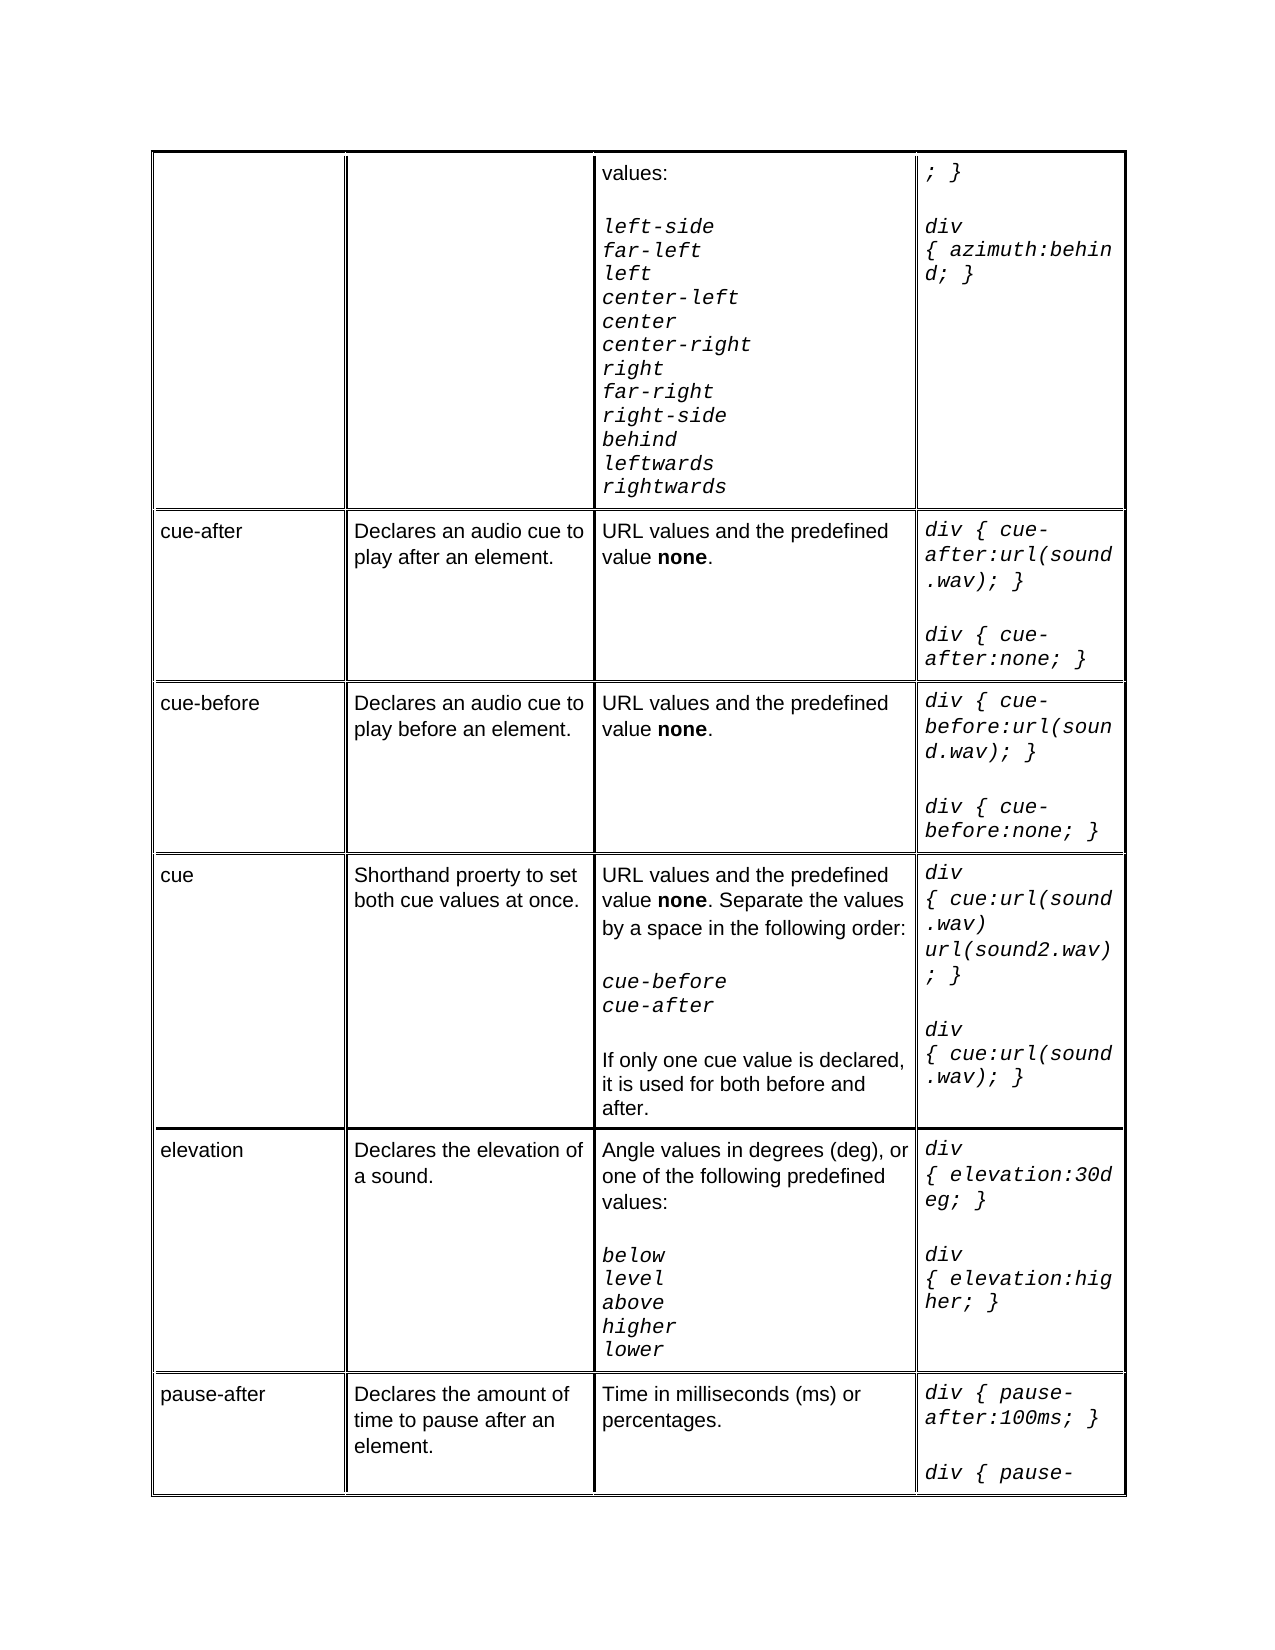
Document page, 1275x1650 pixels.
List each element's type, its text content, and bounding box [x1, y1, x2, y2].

table_cell div { cue:url(sound.wav) url(sound2.wav); } div { cue:url(sound.wav); } [918, 851, 1125, 1127]
table_cell azimuth [154, 152, 346, 508]
table_cell div { cue-before:url(sound.wav); } div { cue-before:none; } [918, 680, 1125, 851]
table_cell pause-after [152, 1371, 346, 1493]
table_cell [594, 153, 917, 508]
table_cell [346, 1374, 594, 1493]
table_cell URL values and the predefined value none. [596, 511, 915, 679]
table_cell elevation [154, 1127, 344, 1371]
table_cell cue-before [154, 680, 344, 851]
table_cell Angle values in degrees (deg), or one of the following predefined values: below level above higher lower [596, 1130, 915, 1371]
table_cell URL values and the predefined value none. [596, 683, 915, 851]
table_cell Declares the elevation of a sound. [348, 1130, 593, 1371]
table_cell URL values and the predefined value none. Separate the values by a space in the following order: cue-before cue-after If only one cue value is declared, it is used for both before and after. [596, 855, 915, 1127]
table_cell cue-after [152, 508, 346, 679]
table_cell Shorthand proerty to set both cue values at once. [348, 855, 593, 1127]
table_cell div { elevation:30deg; } div { elevation:higher; } [918, 1127, 1124, 1371]
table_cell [917, 1371, 1126, 1493]
table_cell Declares an audio cue to play before an element. [348, 683, 593, 851]
table_cell Declares an audio cue to play after an element. [348, 511, 593, 679]
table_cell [346, 152, 594, 508]
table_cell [917, 153, 1124, 508]
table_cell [594, 1374, 917, 1493]
table_cell div { cue-after:url(sound.wav); } div { cue-after:none; } [917, 508, 1126, 679]
table_cell cue [154, 851, 344, 1127]
